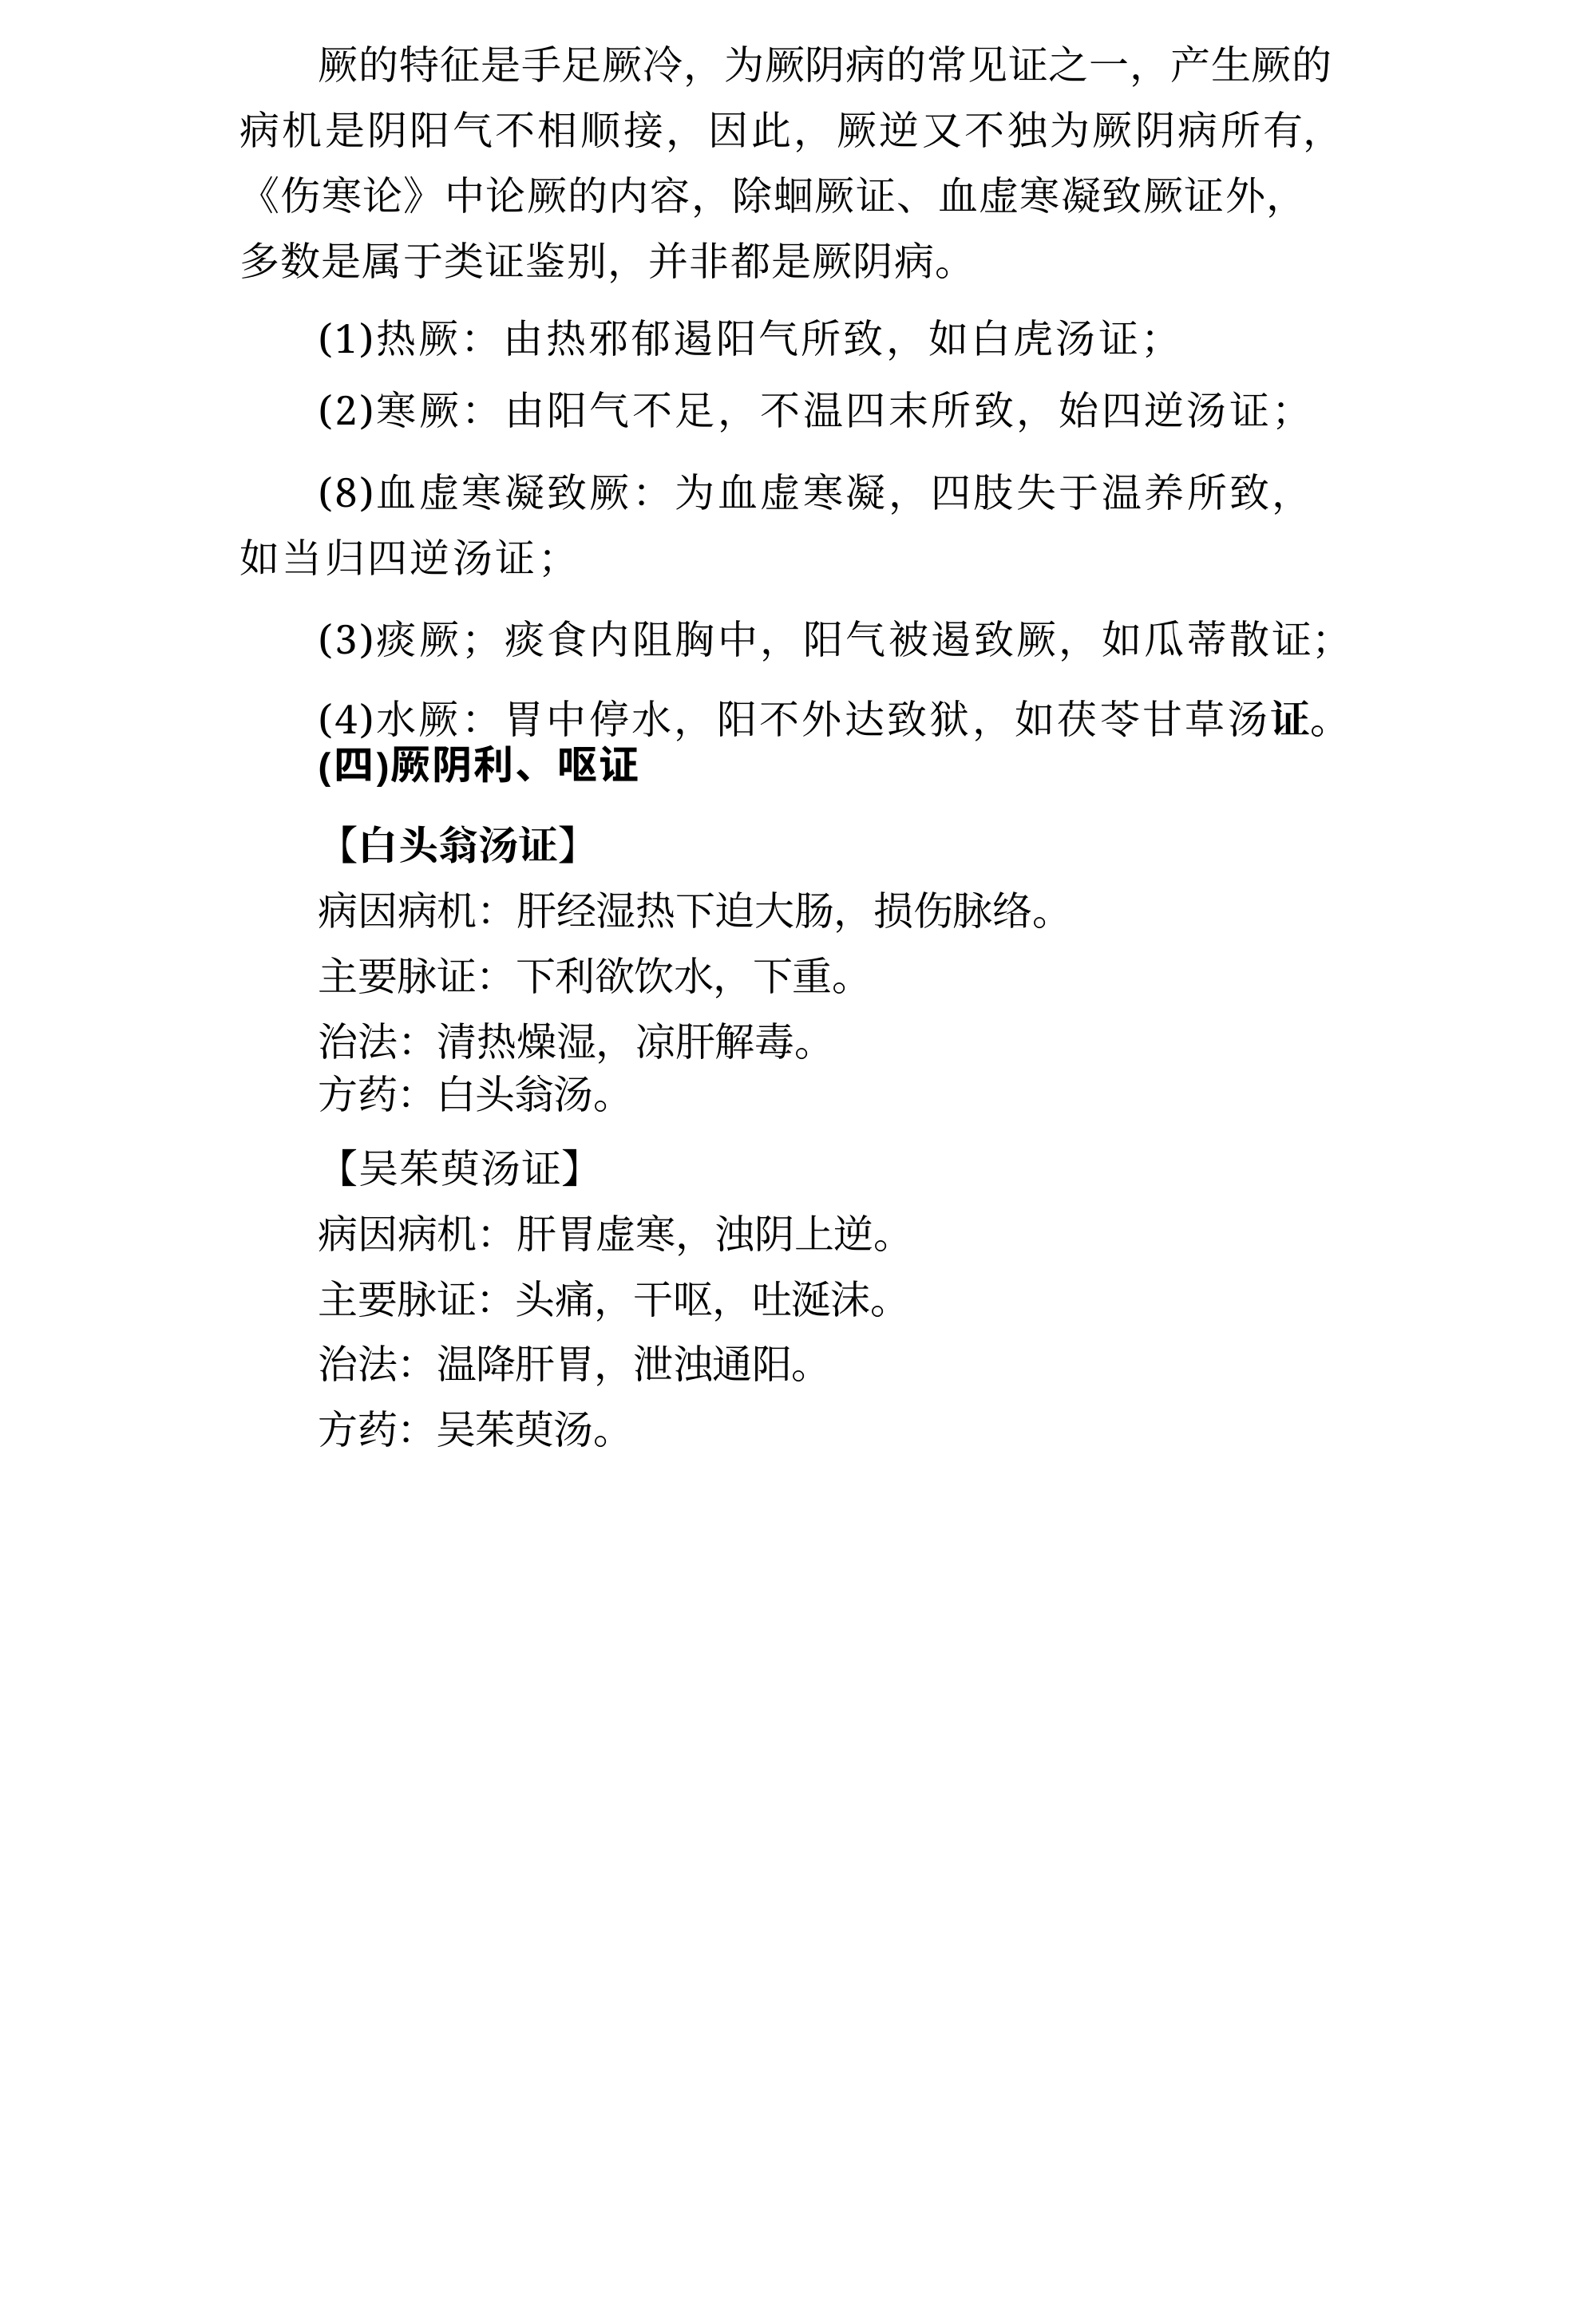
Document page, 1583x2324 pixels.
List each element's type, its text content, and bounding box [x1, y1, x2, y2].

text (4)水厥：胃中停水，阳不外达致狱，如茯苓甘草汤证。 [239, 692, 1340, 745]
text 病因病机：肝经湿热下迫大肠，损伤脉络。 [239, 883, 1340, 936]
text 治法：温降肝胃，泄浊通阳。 [239, 1338, 1340, 1389]
text 厥的特征是手足厥冷，为厥阴病的常见证之一，产生厥的病机是阴阳气不相顺接，因此，厥逆又不独为厥阴病所有，《伤寒论》中论厥的内容，除蛔厥证、血虚寒凝致厥证外，多数是属于类证鉴别，并非都是厥阴病。 [239, 34, 1340, 287]
text (3)痰厥；痰食内阻胸中，阳气被遏致厥，如瓜蒂散证； [239, 607, 1340, 666]
text (1)热厥：由热邪郁遏阳气所致，如白虎汤证； [239, 310, 1340, 363]
text 方药：白头翁汤。 [239, 1079, 1340, 1141]
text 【白头翁汤证】 [239, 818, 1340, 871]
text 方药：吴茱萸汤。 [239, 1402, 1340, 1454]
text 治法：清热燥湿，凉肝解毒。 [239, 1014, 1340, 1066]
text (2)寒厥：由阳气不足，不温四末所致，始四逆汤证； [239, 379, 1340, 437]
text (四)厥阴利、呕证 [239, 752, 1340, 818]
text 病因病机：肝胃虚寒，浊阴上逆。 [239, 1207, 1340, 1259]
text (8)血虚寒凝致厥：为血虚寒凝，四肢失于温养所致，如当归四逆汤证； [239, 460, 1340, 584]
text 【吴茱萸汤证】 [239, 1142, 1340, 1194]
text 主要脉证：头痛，干呕，吐涎沫。 [239, 1272, 1340, 1324]
text 主要脉证：下利欲饮水，下重。 [239, 949, 1340, 1001]
